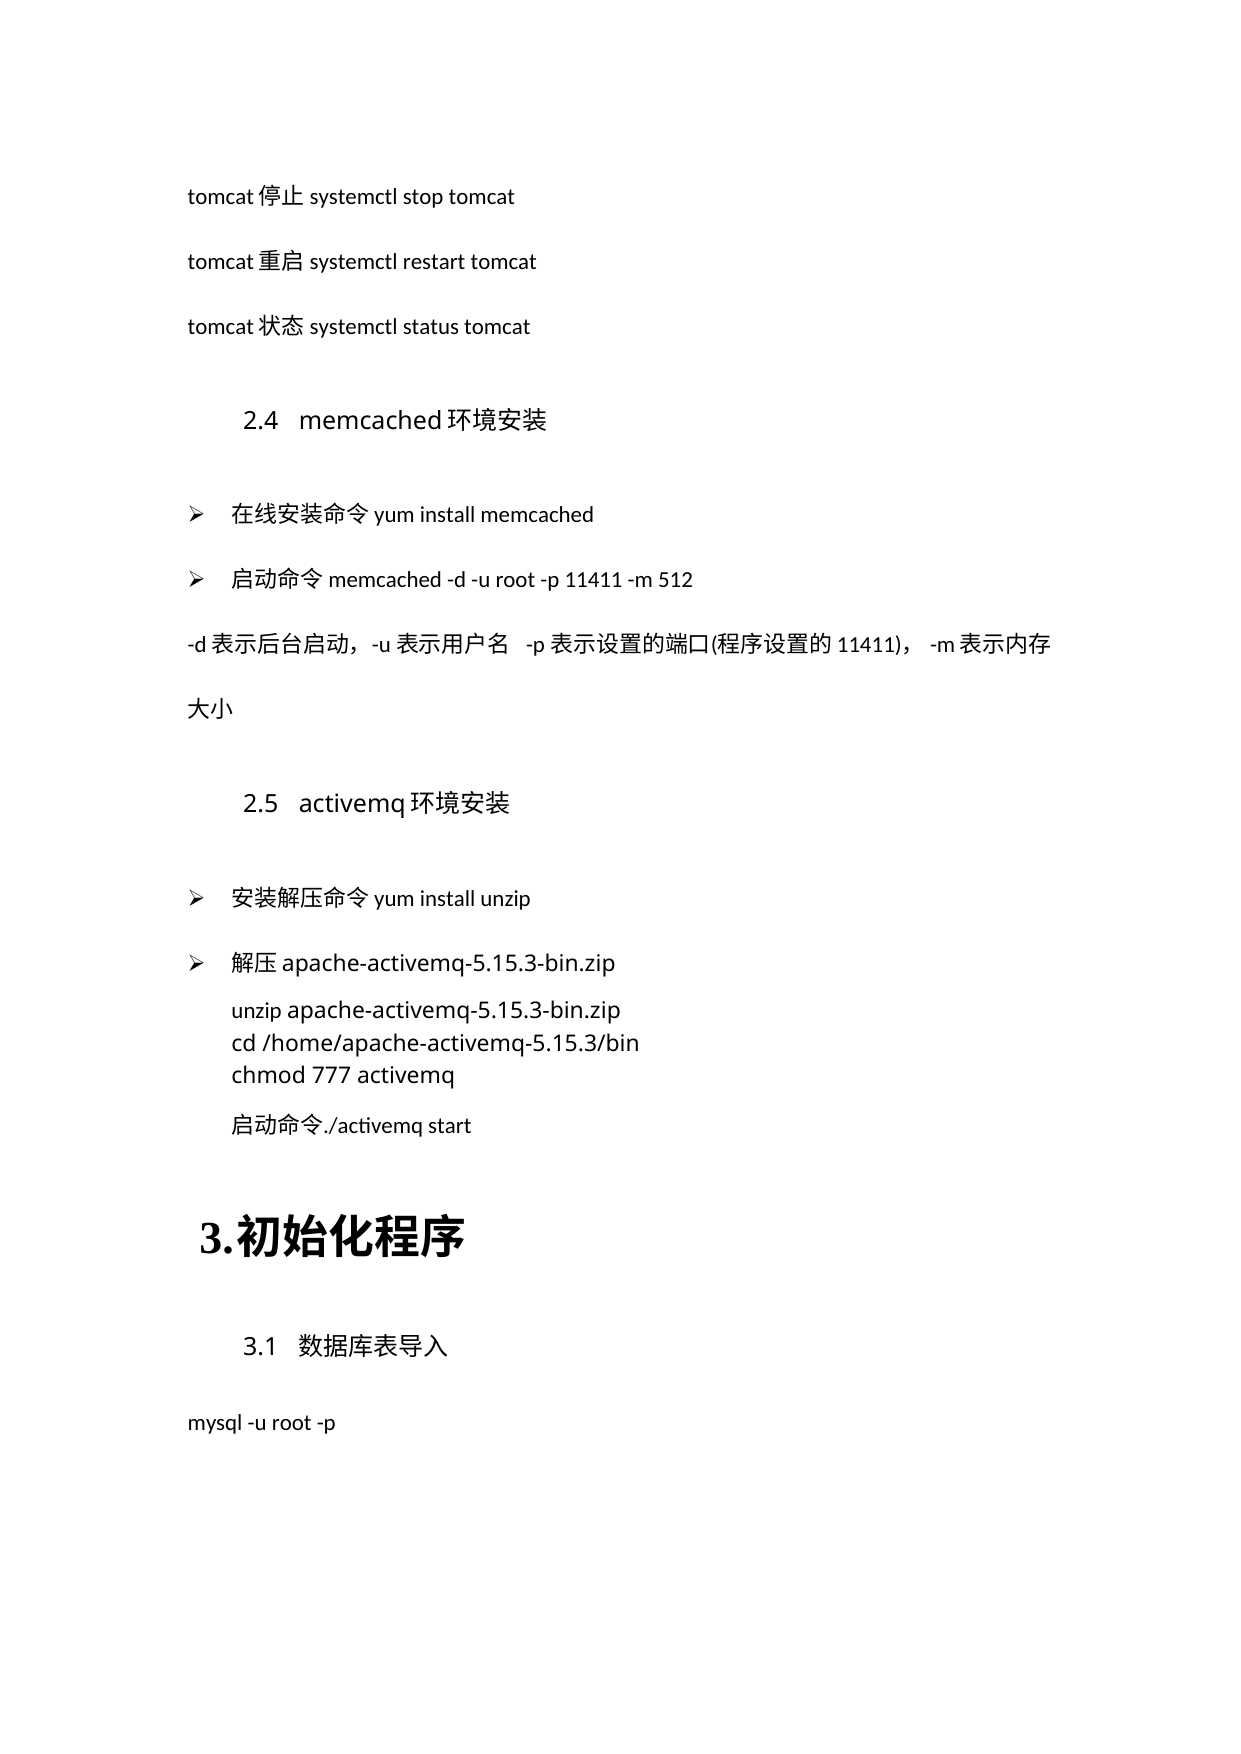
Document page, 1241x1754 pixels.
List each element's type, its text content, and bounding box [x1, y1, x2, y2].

list 启动命令 memcached -d -u root -p 11411 -m 512 [187, 545, 1053, 610]
text mysql -u root -p [187, 1406, 1053, 1439]
text -d表示后台启动，-u 表示用户名 -p 表示设置的端口(程序设置的11411)， -m表示内存大小 [187, 610, 1053, 740]
list 安装解压命令 yum install unzip [187, 864, 1053, 929]
text cd /home/apache-activemq-5.15.3/bin [187, 1026, 1053, 1059]
subtitle 数据库表导入 [243, 1312, 1053, 1377]
subtitle memcached环境安装 [243, 386, 1053, 451]
text tomcat停止 systemctl stop tomcat [187, 162, 1053, 227]
subtitle 初始化程序 [199, 1185, 1053, 1283]
text tomcat状态 systemctl status tomcat [187, 292, 1053, 357]
text chmod 777 activemq [187, 1059, 1053, 1091]
list 在线安装命令 yum install memcached [187, 480, 1053, 545]
list 解压apache-activemq-5.15.3-bin.zip [187, 929, 1053, 994]
text tomcat重启 systemctl restart tomcat [187, 227, 1053, 292]
subtitle activemq环境安装 [243, 769, 1053, 834]
text 启动命令./activemq start [187, 1091, 1053, 1156]
text unzip apache-activemq-5.15.3-bin.zip [187, 994, 1053, 1026]
